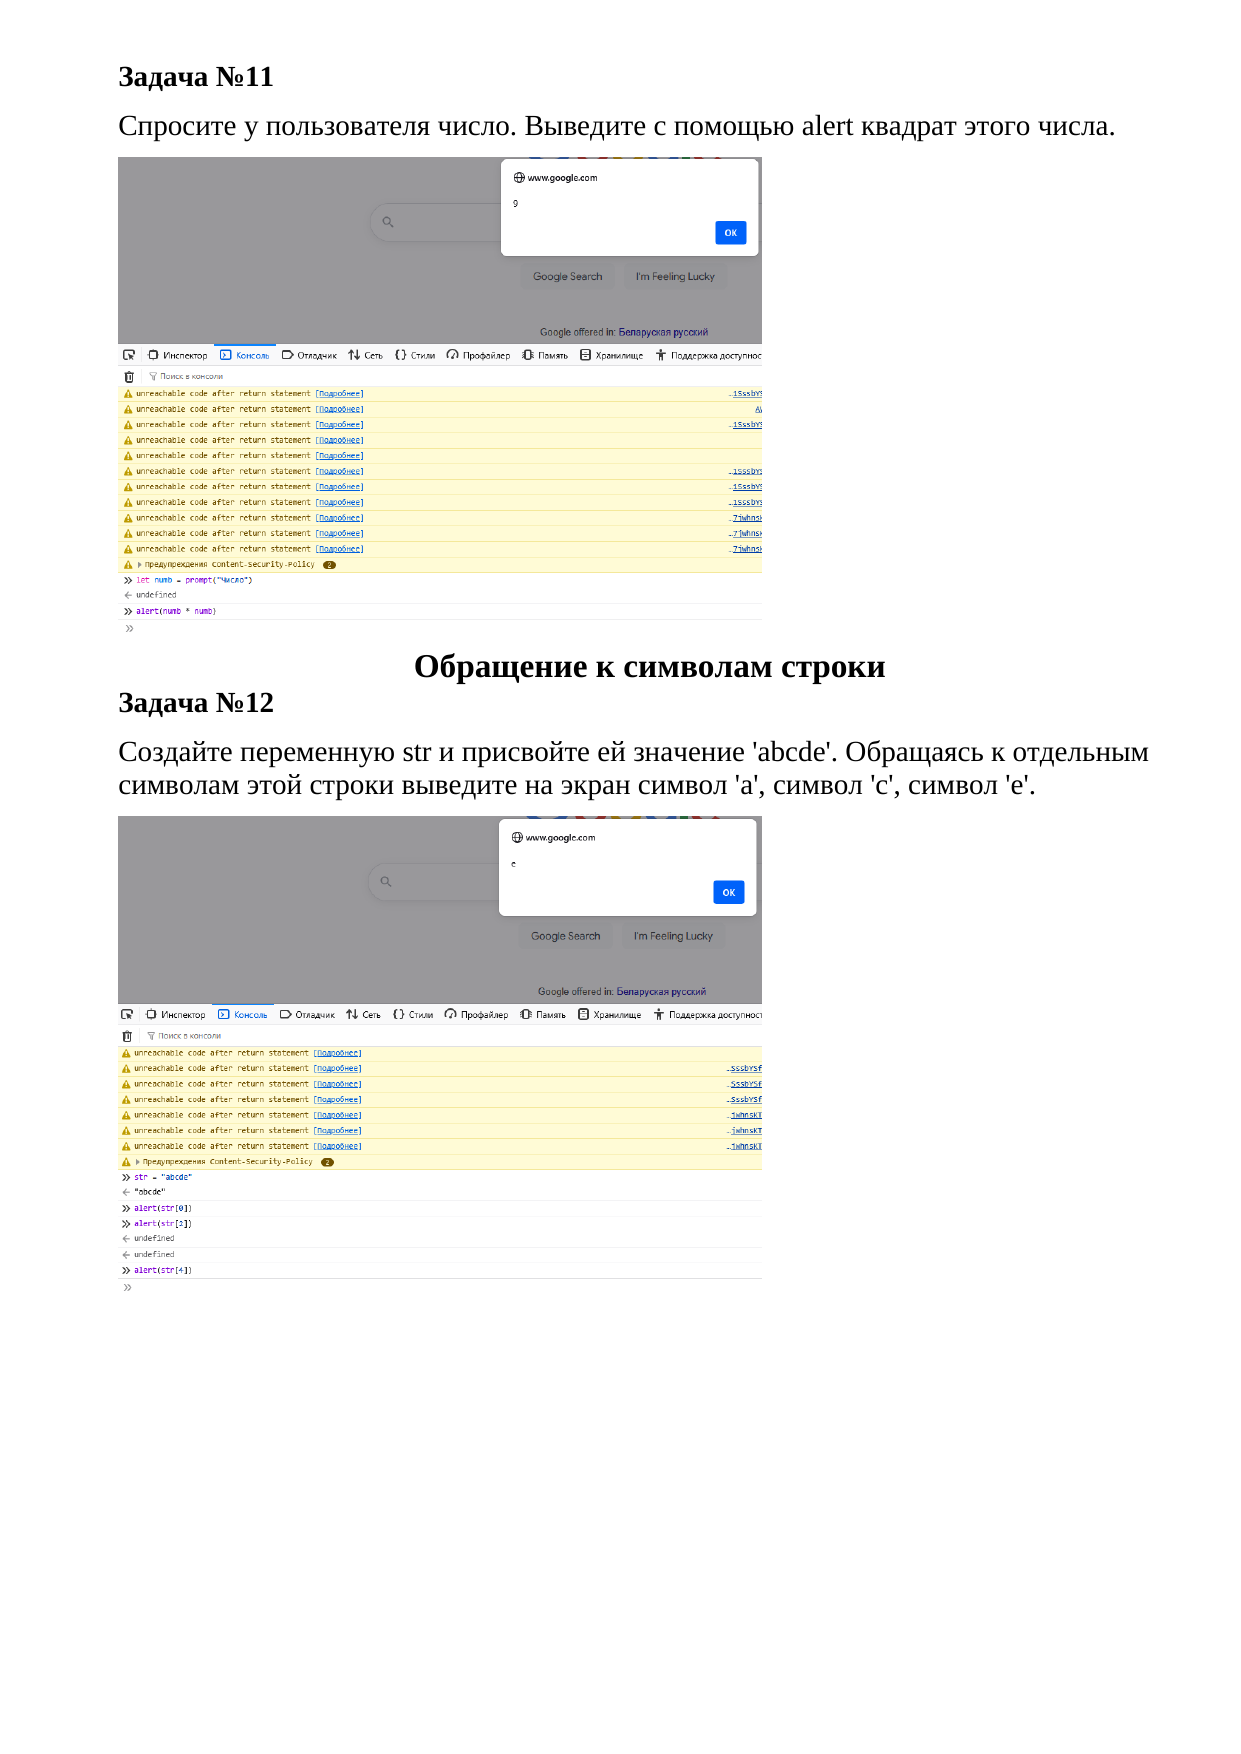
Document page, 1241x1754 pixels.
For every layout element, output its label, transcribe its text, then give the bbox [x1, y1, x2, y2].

text Задача №11 [118, 59, 1181, 93]
text Спросите у пользователя число. Выведите с помощью alert квадрат этого числа. [118, 108, 1181, 142]
text Создайте переменную str и присвойте ей значение 'abcde'. Обращаясь к отдельным символам этой строки выведите на экран символ 'a', символ 'c', символ 'e'. [118, 734, 1181, 801]
text Обращение к символам строки [118, 646, 1181, 685]
text Задача №12 [118, 685, 1181, 718]
picture [118, 157, 762, 647]
picture [118, 816, 762, 1309]
